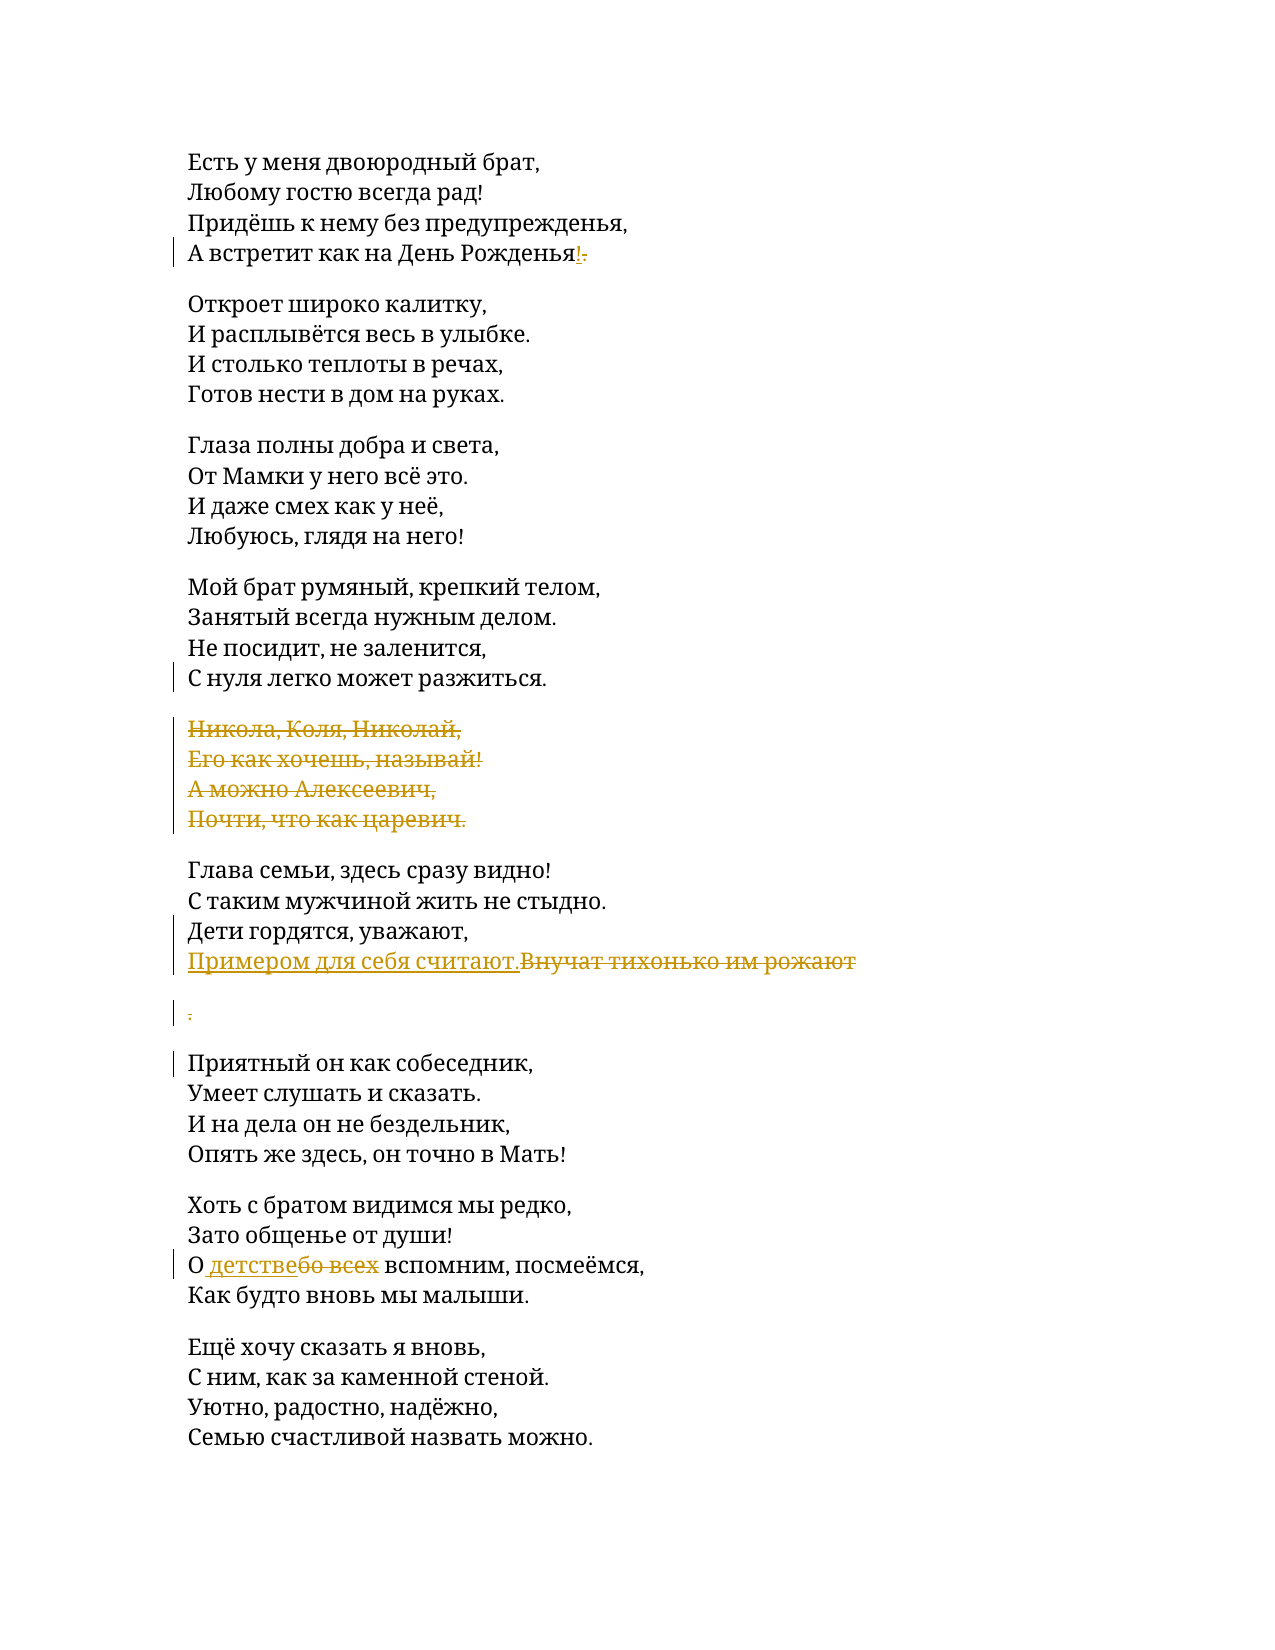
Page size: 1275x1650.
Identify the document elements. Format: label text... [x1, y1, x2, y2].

text Приятный он как собеседник, Умеет слушать и сказать. И на дела он не бездельник, Опять же здесь, он точно в Мать! [187, 1051, 1087, 1168]
text Есть у меня двоюродный брат, Любому гостю всегда рад! Придёшь к нему без предупрежденья, А встретит как на День Рожденья [187, 150, 1087, 267]
text Ещё хочу сказать я вновь, С ним, как за каменной стеной. Уютно, радостно, надёжно, Семью счастливой назвать можно. [187, 1334, 1087, 1451]
text Глава семьи, здесь сразу видно! С таким мужчиной жить не стыдно. Дети гордятся, уважают, [187, 858, 1087, 975]
text Глаза полны добра и света, От Мамки у него всё это. И даже смех как у неё, Любуюсь, глядя на него! [187, 433, 1087, 550]
text Хоть с братом видимся мы редко, Зато общенье от души! О вспомним, посмеёмся, Как будто вновь мы малыши. [187, 1193, 1087, 1310]
text Откроет широко калитку, И расплывётся весь в улыбке. И столько теплоты в речах, Готов нести в дом на руках. [187, 292, 1087, 409]
text Мой брат румяный, крепкий телом, Занятый всегда нужным делом. Не посидит, не заленится, С нуля легко может разжиться. [187, 575, 1087, 692]
